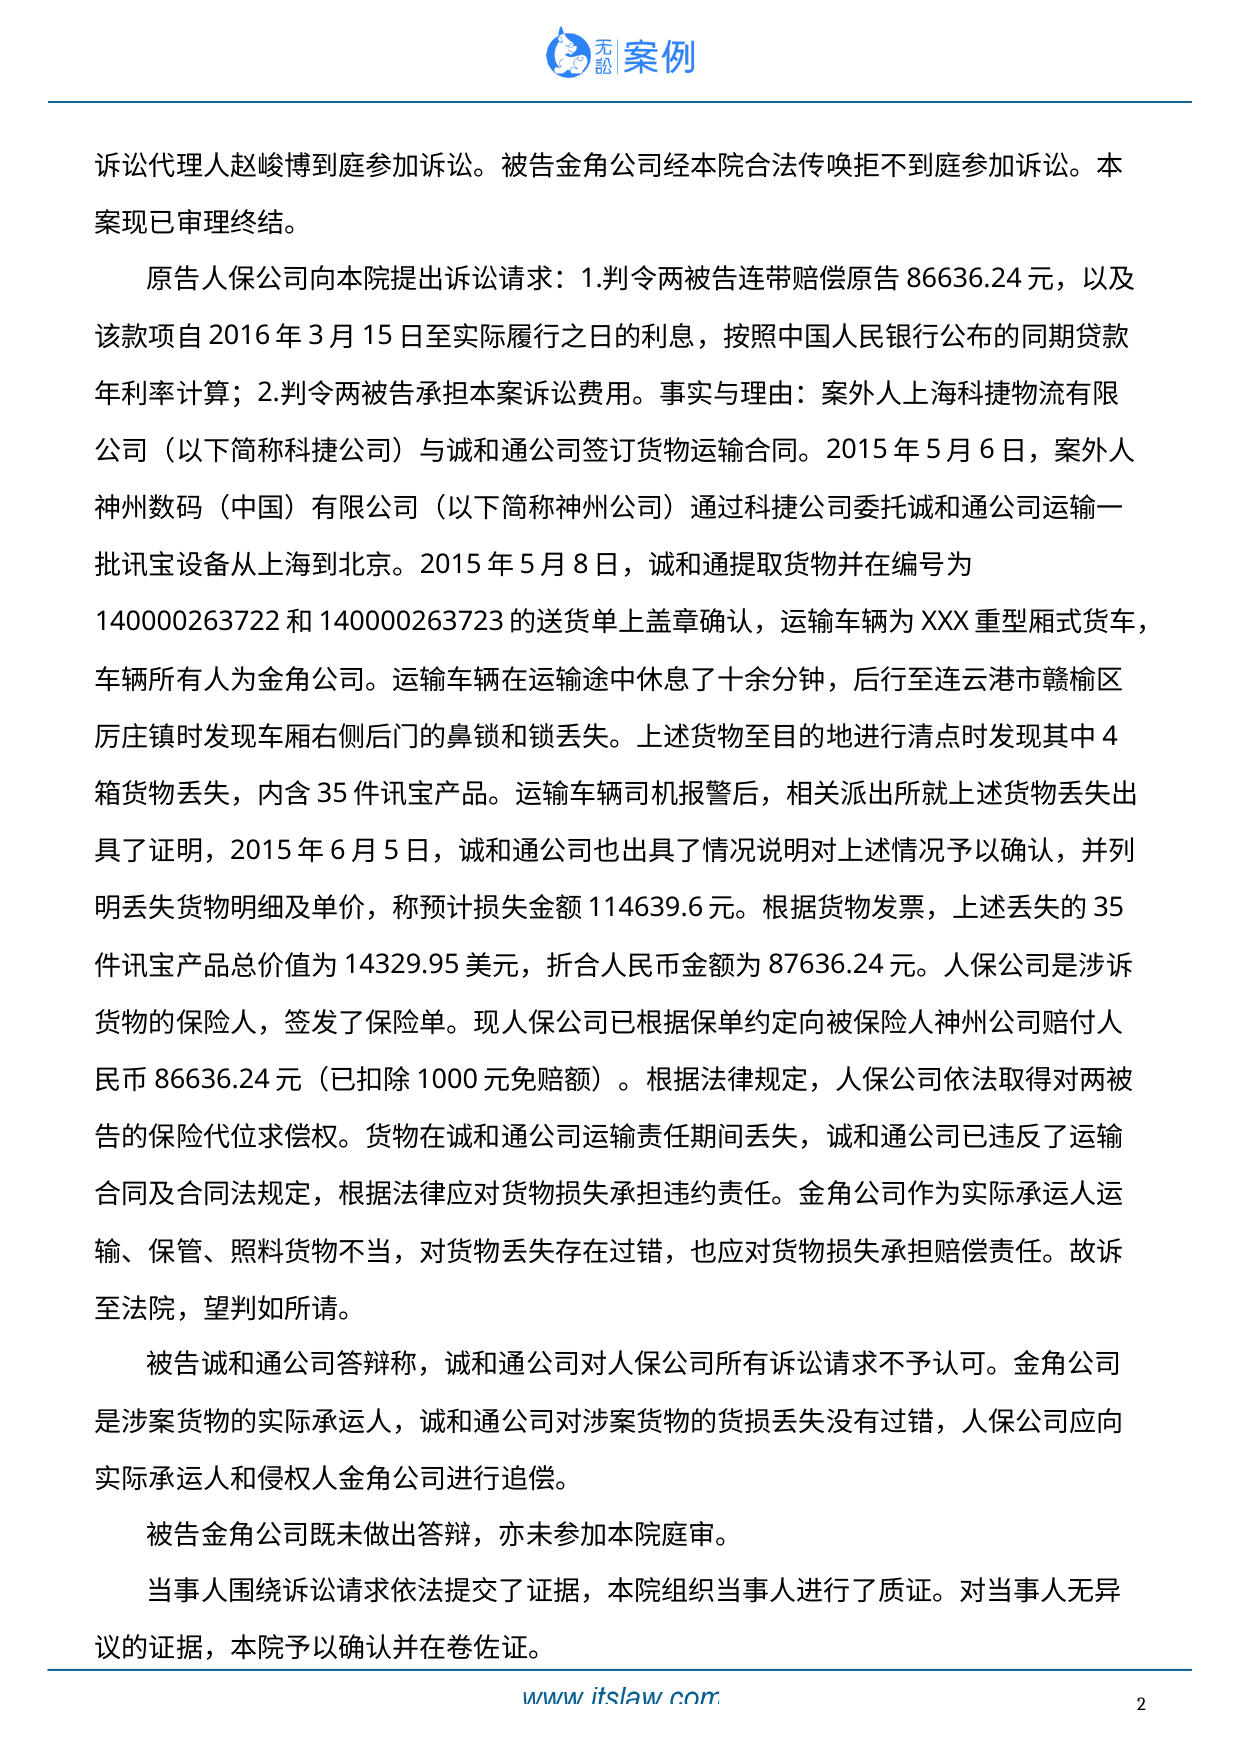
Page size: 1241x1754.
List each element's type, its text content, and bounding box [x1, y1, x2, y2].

picture [546, 26, 694, 78]
text 当事人围绕诉讼请求依法提交了证据，本院组织当事人进行了质证。对当事人无异议的证据，本院予以确认并在卷佐证。 [94, 1566, 1146, 1667]
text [94, 85, 1146, 243]
text 被告金角公司既未做出答辩，亦未参加本院庭审。 [94, 1510, 1146, 1554]
text 原告人保公司向本院提出诉讼请求：1.判令两被告连带赔偿原告86636.24元，以及该款项自2016年3月15日至实际履行之日的利息，按照中国人民银行公布的同期贷款年利率计算；2.判令两被告承担本案诉讼费用。事实与理由：案外人上海科捷物流有限公司（以下简称科捷公司）与诚和通公司签订货物运输合同。2015年5月6日，案外人神州数码（中国）有限公司（以下简称神州公司）通过科捷公司委托诚和通公司运输一批讯宝设备从上海到北京。2015年5月8日，诚和通提取货物并在编号为140000263722和140000263723的送货单上盖章确认，运输车辆为XXX重型厢式货车，车辆所有人为金角公司。运输车辆在运输途中休息了十余分钟，后行至连云港市赣榆区厉庄镇时发现车厢右侧后门的鼻锁和锁丢失。上述货物至目的地进行清点时发现其中4箱货物丢失，内含35件讯宝产品。运输车辆司机报警后，相关派出所就上述货物丢失出具了证明，2015年6月5日，诚和通公司也出具了情况说明对上述情况予以确认，并列明丢失货物明细及单价，称预计损失金额114639.6元。根据货物发票，上述丢失的35件讯宝产品总价值为14329.95美元，折合人民币金额为87636.24元。人保公司是涉诉货物的保险人，签发了保险单。现人保公司已根据保单约定向被保险人神州公司赔付人民币86636.24元（已扣除1000元免赔额）。根据法律规定，人保公司依法取得对两被告的保险代位求偿权。货物在诚和通公司运输责任期间丢失，诚和通公司已违反了运输合同及合同法规定，根据法律应对货物损失承担违约责任。金角公司作为实际承运人运输、保管、照料货物不当，对货物丢失存在过错，也应对货物损失承担赔偿责任。故诉至法院，望判如所请。 [94, 255, 1146, 1328]
picture [523, 1687, 720, 1704]
text 被告诚和通公司答辩称，诚和通公司对人保公司所有诉讼请求不予认可。金角公司是涉案货物的实际承运人，诚和通公司对涉案货物的货损丢失没有过错，人保公司应向实际承运人和侵权人金角公司进行追偿。 [94, 1340, 1146, 1498]
